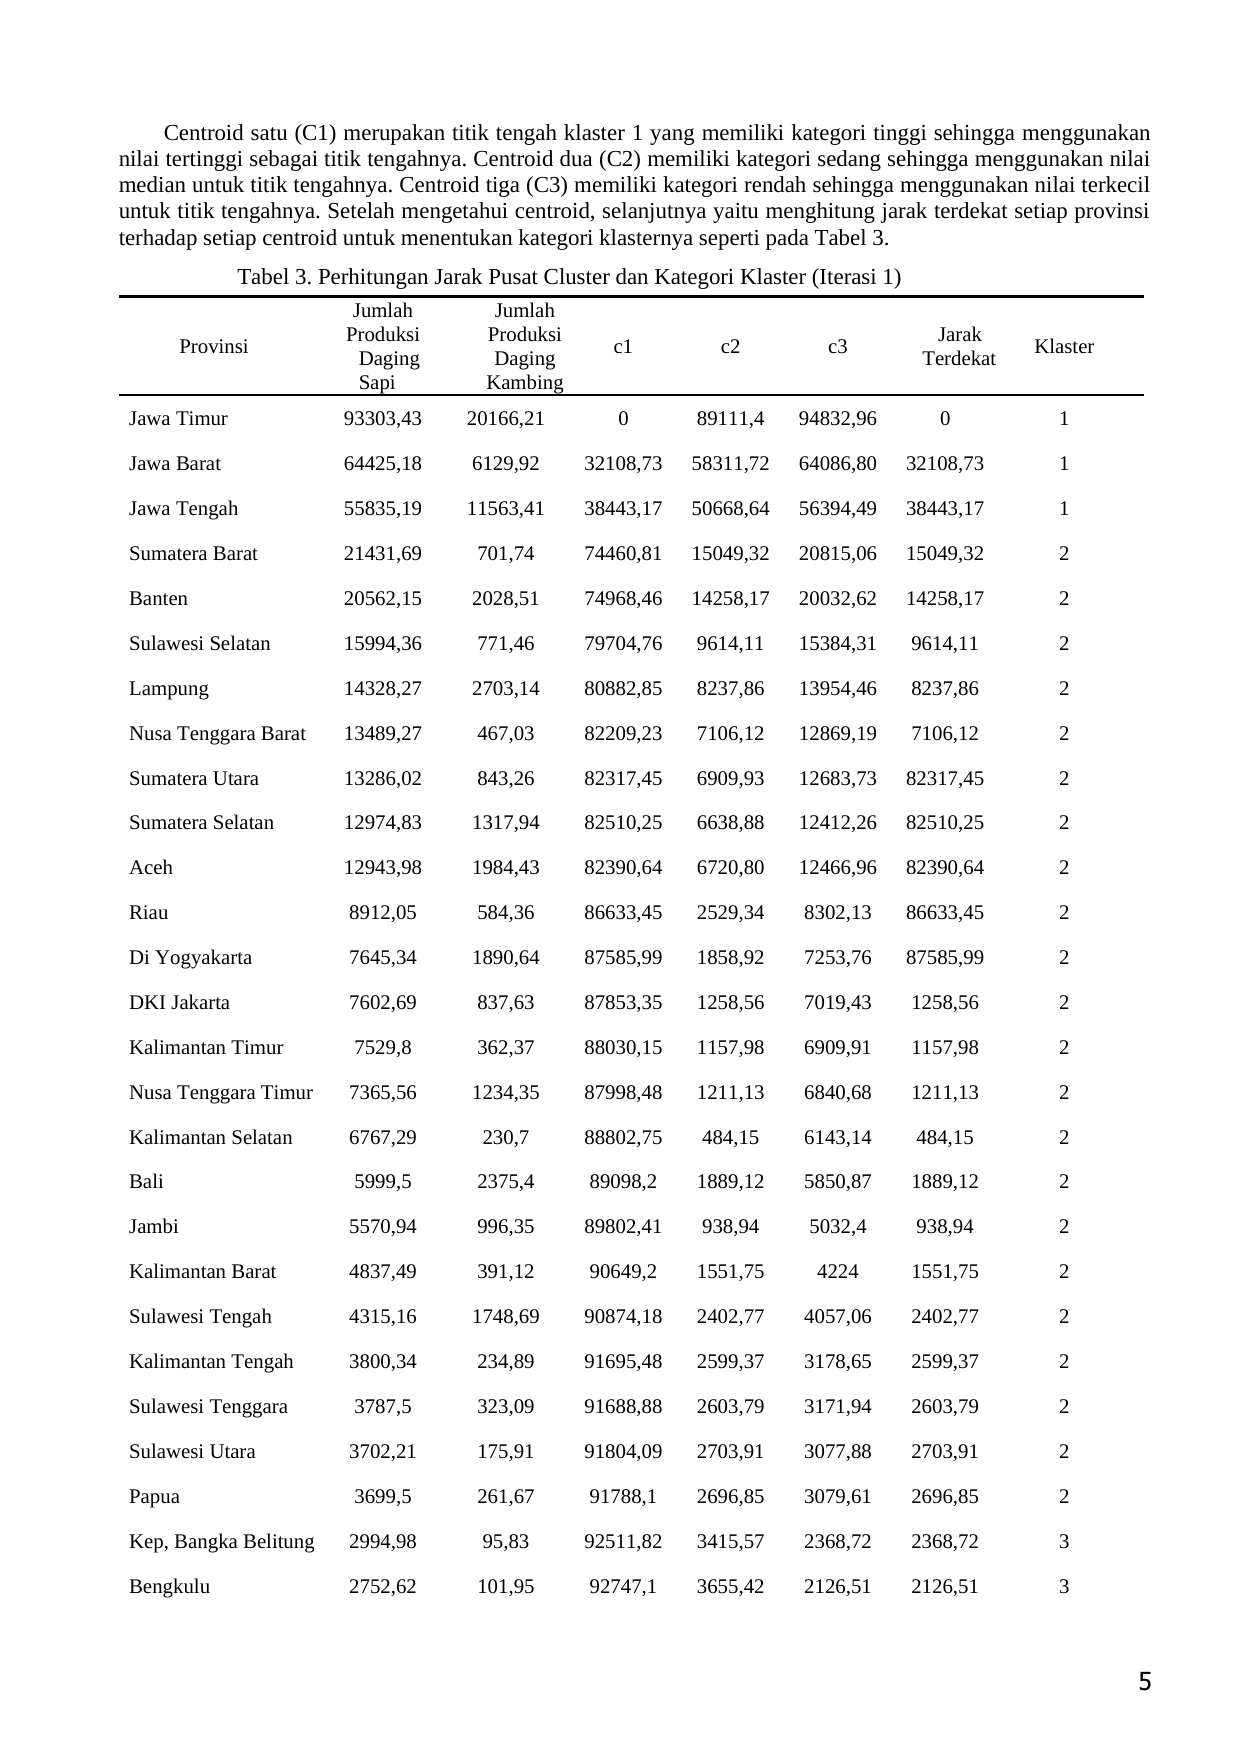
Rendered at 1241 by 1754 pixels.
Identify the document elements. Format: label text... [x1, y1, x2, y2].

table_cell Papua [119, 1473, 338, 1518]
table_cell 20032,62 [798, 575, 906, 620]
table_cell 74460,81 [584, 531, 691, 575]
table_cell 234,89 [456, 1339, 584, 1383]
table_cell 1211,13 [906, 1069, 1013, 1114]
table_cell 2 [1013, 935, 1144, 979]
table_cell 91695,48 [584, 1339, 691, 1383]
table_cell 843,26 [456, 755, 584, 800]
table_cell 2994,98 [338, 1518, 456, 1563]
table_cell 87998,48 [584, 1069, 691, 1114]
table_cell 2 [1013, 1159, 1144, 1204]
table_cell 8237,86 [691, 665, 798, 710]
table_cell 2 [1013, 1024, 1144, 1069]
table_cell 64425,18 [338, 441, 456, 486]
table_cell 2 [1013, 1249, 1144, 1294]
table_cell 2 [1013, 1204, 1144, 1249]
table_cell DKI Jakarta [119, 980, 338, 1024]
table_cell 3077,88 [798, 1429, 906, 1473]
table_cell 2 [1013, 1339, 1144, 1383]
table_cell 12683,73 [798, 755, 906, 800]
table_cell 89111,4 [691, 396, 798, 441]
table_cell Sumatera Selatan [119, 800, 338, 845]
table_cell 15994,36 [338, 620, 456, 665]
text Tabel 3. Perhitungan Jarak Pusat Cluster dan Kategori Klaster (Iterasi 1) [237, 263, 1152, 289]
table_cell 2368,72 [906, 1518, 1013, 1563]
table_cell Aceh [119, 845, 338, 890]
table_cell 2 [1013, 980, 1144, 1024]
table_cell 6129,92 [456, 441, 584, 486]
table_cell 58311,72 [691, 441, 798, 486]
table_cell 362,37 [456, 1024, 584, 1069]
table_cell 2402,77 [906, 1294, 1013, 1339]
table_cell 2368,72 [798, 1518, 906, 1563]
table_cell 2603,79 [691, 1384, 798, 1428]
table_cell 6909,93 [691, 755, 798, 800]
table_cell 7529,8 [338, 1024, 456, 1069]
table_cell 91804,09 [584, 1429, 691, 1473]
table_cell 82390,64 [584, 845, 691, 890]
table_cell 5032,4 [798, 1204, 906, 1249]
table_cell 2 [1013, 1294, 1144, 1339]
table_header Klaster [1013, 298, 1144, 394]
table_cell 8237,86 [906, 665, 1013, 710]
table_cell 92511,82 [584, 1518, 691, 1563]
table_cell 230,7 [456, 1114, 584, 1159]
text Centroid satu (C1) merupakan titik tengah klaster 1 yang memiliki kategori tinggi sehingga menggunakan nilai tertinggi sebagai titik tengahnya. Centroid dua (C2) memiliki kategori sedang sehingga menggunakan nilai median untuk titik tengahnya. Centroid tiga (C3) memiliki kategori rendah sehingga menggunakan nilai terkecil untuk titik tengahnya. Setelah mengetahui centroid, selanjutnya yaitu menghitung jarak terdekat setiap provinsi terhadap setiap centroid untuk menentukan kategori klasternya seperti pada Tabel 3. [118, 118, 1152, 250]
table_cell Jawa Barat [119, 441, 338, 486]
table_cell 5850,87 [798, 1159, 906, 1204]
table_cell 38443,17 [906, 486, 1013, 531]
table_cell 0 [584, 396, 691, 441]
table_cell 2402,77 [691, 1294, 798, 1339]
table_cell 3178,65 [798, 1339, 906, 1383]
table_cell Sulawesi Tenggara [119, 1384, 338, 1428]
table_cell 1211,13 [691, 1069, 798, 1114]
table_cell 323,09 [456, 1384, 584, 1428]
table_cell 2 [1013, 575, 1144, 620]
table_cell 701,74 [456, 531, 584, 575]
table_cell 32108,73 [906, 441, 1013, 486]
table_cell 13286,02 [338, 755, 456, 800]
table_cell Nusa Tenggara Barat [119, 710, 338, 755]
table_cell Di Yogyakarta [119, 935, 338, 979]
table_cell 90874,18 [584, 1294, 691, 1339]
table_cell 86633,45 [906, 890, 1013, 934]
table_cell 2 [1013, 1069, 1144, 1114]
table_cell 484,15 [691, 1114, 798, 1159]
table_cell 837,63 [456, 980, 584, 1024]
table_cell 21431,69 [338, 531, 456, 575]
table_cell 50668,64 [691, 486, 798, 531]
table_cell 2 [1013, 1384, 1144, 1428]
table_cell 20562,15 [338, 575, 456, 620]
table_cell 2 [1013, 1473, 1144, 1518]
table_cell 64086,80 [798, 441, 906, 486]
table_header Provinsi [119, 298, 338, 394]
table_cell 74968,46 [584, 575, 691, 620]
table_cell Jawa Timur [119, 396, 338, 441]
table_cell 4057,06 [798, 1294, 906, 1339]
table_cell 82209,23 [584, 710, 691, 755]
table_cell Sulawesi Utara [119, 1429, 338, 1473]
table_cell 7106,12 [906, 710, 1013, 755]
table_cell 467,03 [456, 710, 584, 755]
table_cell 4837,49 [338, 1249, 456, 1294]
table_cell 6638,88 [691, 800, 798, 845]
table_cell Jambi [119, 1204, 338, 1249]
table_cell 2 [1013, 755, 1144, 800]
table_cell 94832,96 [798, 396, 906, 441]
table_cell 1258,56 [691, 980, 798, 1024]
table_cell 2703,91 [906, 1429, 1013, 1473]
table_cell Banten [119, 575, 338, 620]
table_cell 4315,16 [338, 1294, 456, 1339]
table_cell Kalimantan Timur [119, 1024, 338, 1069]
table_cell 175,91 [456, 1429, 584, 1473]
table_cell 3702,21 [338, 1429, 456, 1473]
table_cell 6909,91 [798, 1024, 906, 1069]
table_cell 6143,14 [798, 1114, 906, 1159]
table_cell 2126,51 [798, 1563, 906, 1608]
table_cell 1889,12 [691, 1159, 798, 1204]
table_cell 3 [1013, 1518, 1144, 1563]
table_cell 1317,94 [456, 800, 584, 845]
table_cell 55835,19 [338, 486, 456, 531]
table_header Jumlah Produksi Daging Sapi [338, 298, 456, 394]
table_cell 1258,56 [906, 980, 1013, 1024]
table_cell Nusa Tenggara Timur [119, 1069, 338, 1114]
table_cell 1234,35 [456, 1069, 584, 1114]
table_cell Kep, Bangka Belitung [119, 1518, 338, 1563]
table_cell 996,35 [456, 1204, 584, 1249]
table_cell 2529,34 [691, 890, 798, 934]
table_cell Sumatera Utara [119, 755, 338, 800]
table_cell 584,36 [456, 890, 584, 934]
table_cell 91688,88 [584, 1384, 691, 1428]
table_cell 20815,06 [798, 531, 906, 575]
table_cell 12869,19 [798, 710, 906, 755]
table_header c2 [691, 298, 798, 394]
table_cell 32108,73 [584, 441, 691, 486]
table_header Jarak Terdekat [906, 298, 1013, 394]
table_cell 89802,41 [584, 1204, 691, 1249]
table_cell 1157,98 [691, 1024, 798, 1069]
table_cell 13954,46 [798, 665, 906, 710]
table_cell 2703,91 [691, 1429, 798, 1473]
table_cell 87585,99 [906, 935, 1013, 979]
table_cell 7602,69 [338, 980, 456, 1024]
table_cell 86633,45 [584, 890, 691, 934]
table_cell 2375,4 [456, 1159, 584, 1204]
table_cell 938,94 [906, 1204, 1013, 1249]
table_cell 1 [1013, 486, 1144, 531]
table_cell 1 [1013, 396, 1144, 441]
table_cell 2599,37 [691, 1339, 798, 1383]
table_cell 771,46 [456, 620, 584, 665]
table_cell 7645,34 [338, 935, 456, 979]
table_cell 2599,37 [906, 1339, 1013, 1383]
table_cell Sulawesi Selatan [119, 620, 338, 665]
table_cell 1889,12 [906, 1159, 1013, 1204]
table_cell 2703,14 [456, 665, 584, 710]
table_cell Sulawesi Tengah [119, 1294, 338, 1339]
table_cell 3 [1013, 1563, 1144, 1608]
table_cell 8302,13 [798, 890, 906, 934]
table_cell Kalimantan Selatan [119, 1114, 338, 1159]
table_cell 1858,92 [691, 935, 798, 979]
table_cell Kalimantan Barat [119, 1249, 338, 1294]
table_cell 3079,61 [798, 1473, 906, 1518]
table_cell 9614,11 [906, 620, 1013, 665]
table_cell 2 [1013, 800, 1144, 845]
table_cell 12466,96 [798, 845, 906, 890]
table_cell 88802,75 [584, 1114, 691, 1159]
table_cell Riau [119, 890, 338, 934]
table_cell 5570,94 [338, 1204, 456, 1249]
table_cell Jawa Tengah [119, 486, 338, 531]
table_cell 1551,75 [906, 1249, 1013, 1294]
table_cell Sumatera Barat [119, 531, 338, 575]
table_cell 15049,32 [906, 531, 1013, 575]
table_cell Kalimantan Tengah [119, 1339, 338, 1383]
table_cell 15049,32 [691, 531, 798, 575]
table_cell 3787,5 [338, 1384, 456, 1428]
table_header Jumlah Produksi Daging Kambing [456, 298, 584, 394]
table_cell 2752,62 [338, 1563, 456, 1608]
table_cell 1890,64 [456, 935, 584, 979]
table_cell 82510,25 [906, 800, 1013, 845]
table_cell Bengkulu [119, 1563, 338, 1608]
table_cell 3655,42 [691, 1563, 798, 1608]
table_cell 1157,98 [906, 1024, 1013, 1069]
table_cell 89098,2 [584, 1159, 691, 1204]
table_cell 14258,17 [906, 575, 1013, 620]
table_cell 87853,35 [584, 980, 691, 1024]
table_cell 12412,26 [798, 800, 906, 845]
table_cell 7019,43 [798, 980, 906, 1024]
table_cell 3171,94 [798, 1384, 906, 1428]
table_cell 7253,76 [798, 935, 906, 979]
table_cell 15384,31 [798, 620, 906, 665]
table_cell 391,12 [456, 1249, 584, 1294]
table_cell 3800,34 [338, 1339, 456, 1383]
table_cell 2 [1013, 845, 1144, 890]
table_cell 0 [906, 396, 1013, 441]
table_cell 95,83 [456, 1518, 584, 1563]
table_cell 1984,43 [456, 845, 584, 890]
table_cell 1551,75 [691, 1249, 798, 1294]
table_cell 9614,11 [691, 620, 798, 665]
table_cell 88030,15 [584, 1024, 691, 1069]
table_cell 91788,1 [584, 1473, 691, 1518]
table_cell 6767,29 [338, 1114, 456, 1159]
table_cell 2126,51 [906, 1563, 1013, 1608]
table_cell 7106,12 [691, 710, 798, 755]
table_cell 82390,64 [906, 845, 1013, 890]
table_cell Lampung [119, 665, 338, 710]
table_cell 2028,51 [456, 575, 584, 620]
table_cell 12974,83 [338, 800, 456, 845]
table_cell 82317,45 [584, 755, 691, 800]
table_cell 38443,17 [584, 486, 691, 531]
table_cell Bali [119, 1159, 338, 1204]
table_cell 2603,79 [906, 1384, 1013, 1428]
table_cell 3415,57 [691, 1518, 798, 1563]
table_cell 4224 [798, 1249, 906, 1294]
table_cell 101,95 [456, 1563, 584, 1608]
table_cell 2 [1013, 665, 1144, 710]
table_cell 93303,43 [338, 396, 456, 441]
table_cell 87585,99 [584, 935, 691, 979]
table_cell 2696,85 [691, 1473, 798, 1518]
table_cell 11563,41 [456, 486, 584, 531]
table_cell 2 [1013, 620, 1144, 665]
table_cell 56394,49 [798, 486, 906, 531]
table_header c1 [584, 298, 691, 394]
table_cell 14258,17 [691, 575, 798, 620]
table_cell 8912,05 [338, 890, 456, 934]
table_cell 2 [1013, 531, 1144, 575]
table_cell 484,15 [906, 1114, 1013, 1159]
table_cell 13489,27 [338, 710, 456, 755]
table_cell 12943,98 [338, 845, 456, 890]
table_cell 90649,2 [584, 1249, 691, 1294]
table_cell 261,67 [456, 1473, 584, 1518]
table_cell 1 [1013, 441, 1144, 486]
table_cell 5999,5 [338, 1159, 456, 1204]
table_cell 20166,21 [456, 396, 584, 441]
table_cell 2 [1013, 1429, 1144, 1473]
table_cell 80882,85 [584, 665, 691, 710]
table_cell 2 [1013, 710, 1144, 755]
table_cell 6720,80 [691, 845, 798, 890]
table_cell 82510,25 [584, 800, 691, 845]
table_cell 2 [1013, 1114, 1144, 1159]
table_cell 92747,1 [584, 1563, 691, 1608]
table_header c3 [798, 298, 906, 394]
table_cell 938,94 [691, 1204, 798, 1249]
table_cell 6840,68 [798, 1069, 906, 1114]
table_cell 2 [1013, 890, 1144, 934]
table_cell 3699,5 [338, 1473, 456, 1518]
table_cell 82317,45 [906, 755, 1013, 800]
table_cell 14328,27 [338, 665, 456, 710]
table_cell 1748,69 [456, 1294, 584, 1339]
table_cell 2696,85 [906, 1473, 1013, 1518]
table_cell 7365,56 [338, 1069, 456, 1114]
table_cell 79704,76 [584, 620, 691, 665]
